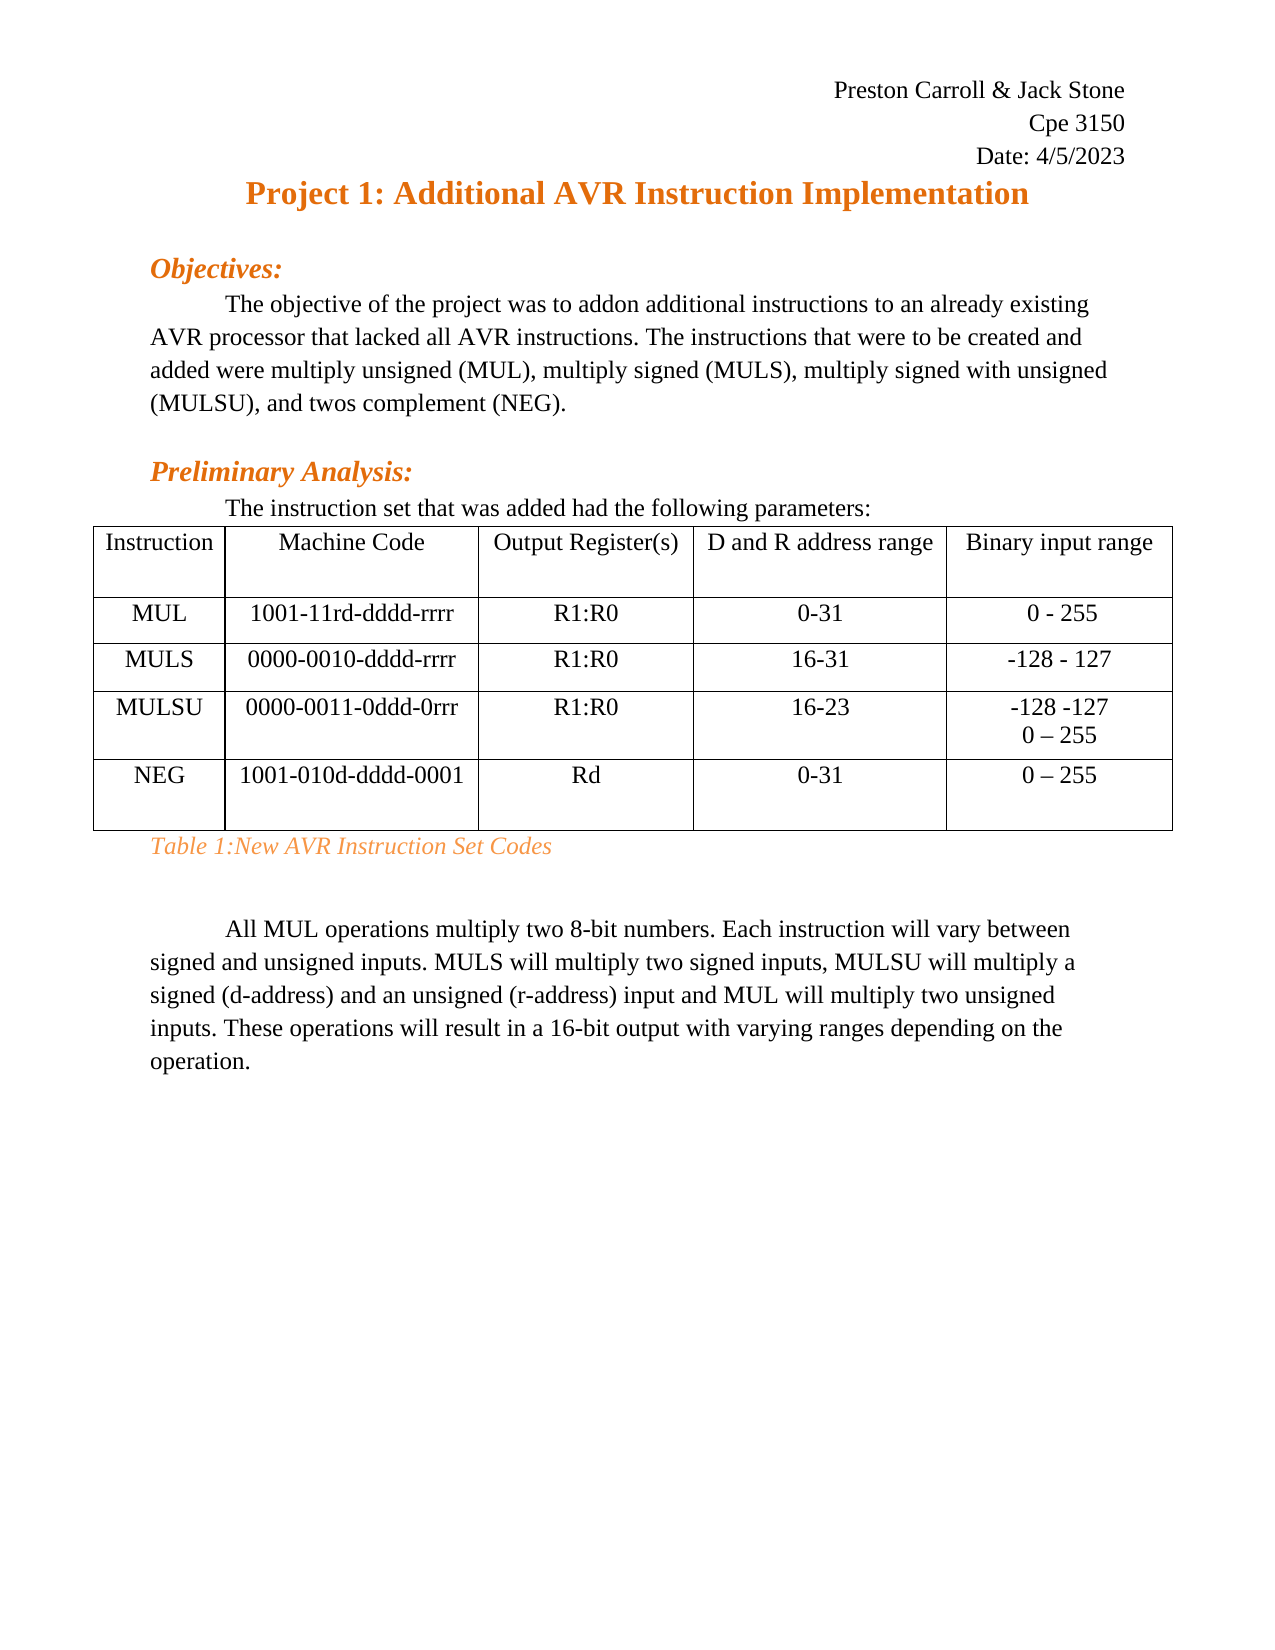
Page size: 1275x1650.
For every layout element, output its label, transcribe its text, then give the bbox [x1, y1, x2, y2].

text The objective of the project was to addon additional instructions to an already existing AVR processor that lacked all AVR instructions. The instructions that were to be created and added were multiply unsigned (MUL), multiply signed (MULS), multiply signed with unsigned (MULSU), and twos complement (NEG). [150, 289, 1125, 417]
table_cell NEG [94, 760, 224, 830]
table_cell R1:R0 [479, 598, 693, 643]
table_header Instruction [94, 527, 224, 597]
text Preliminary Analysis: [150, 454, 1125, 488]
text Project 1: Additional AVR Instruction Implementation [150, 174, 1125, 212]
table_header Output Register(s) [479, 527, 693, 597]
table_header Machine Code [226, 527, 478, 597]
text Objectives: [150, 251, 1125, 284]
table_cell R1:R0 [479, 644, 693, 691]
table_cell -128 -127 0 – 255 [947, 692, 1172, 759]
table_cell 16-23 [694, 692, 946, 759]
table_cell 0000-0010-dddd-rrrr [226, 644, 478, 691]
table_cell -128 - 127 [947, 644, 1172, 691]
table_cell 1001-010d-dddd-0001 [226, 760, 478, 830]
table_cell Rd [479, 760, 693, 830]
table_cell 16-31 [694, 644, 946, 691]
table_cell 0-31 [694, 760, 946, 830]
table_cell R1:R0 [479, 692, 693, 759]
table_header Binary input range [947, 527, 1172, 597]
table_cell MUL [94, 598, 224, 643]
table_cell 1001-11rd-dddd-rrrr [226, 598, 478, 643]
table_cell MULSU [94, 692, 224, 759]
table_cell MULS [94, 644, 224, 691]
text The instruction set that was added had the following parameters: [150, 493, 1125, 522]
table_cell 0 – 255 [947, 760, 1172, 830]
text Table 1:New AVR Instruction Set Codes [150, 831, 1125, 860]
text All MUL operations multiply two 8-bit numbers. Each instruction will vary between signed and unsigned inputs. MULS will multiply two signed inputs, MULSU will multiply a signed (d-address) and an unsigned (r-address) input and MUL will multiply two unsigned inputs. These operations will result in a 16-bit output with varying ranges depending on the operation. [150, 914, 1125, 1074]
table_cell 0 - 255 [947, 598, 1172, 643]
table_header D and R address range [694, 527, 946, 597]
table_cell 0-31 [694, 598, 946, 643]
table_cell 0000-0011-0ddd-0rrr [226, 692, 478, 759]
